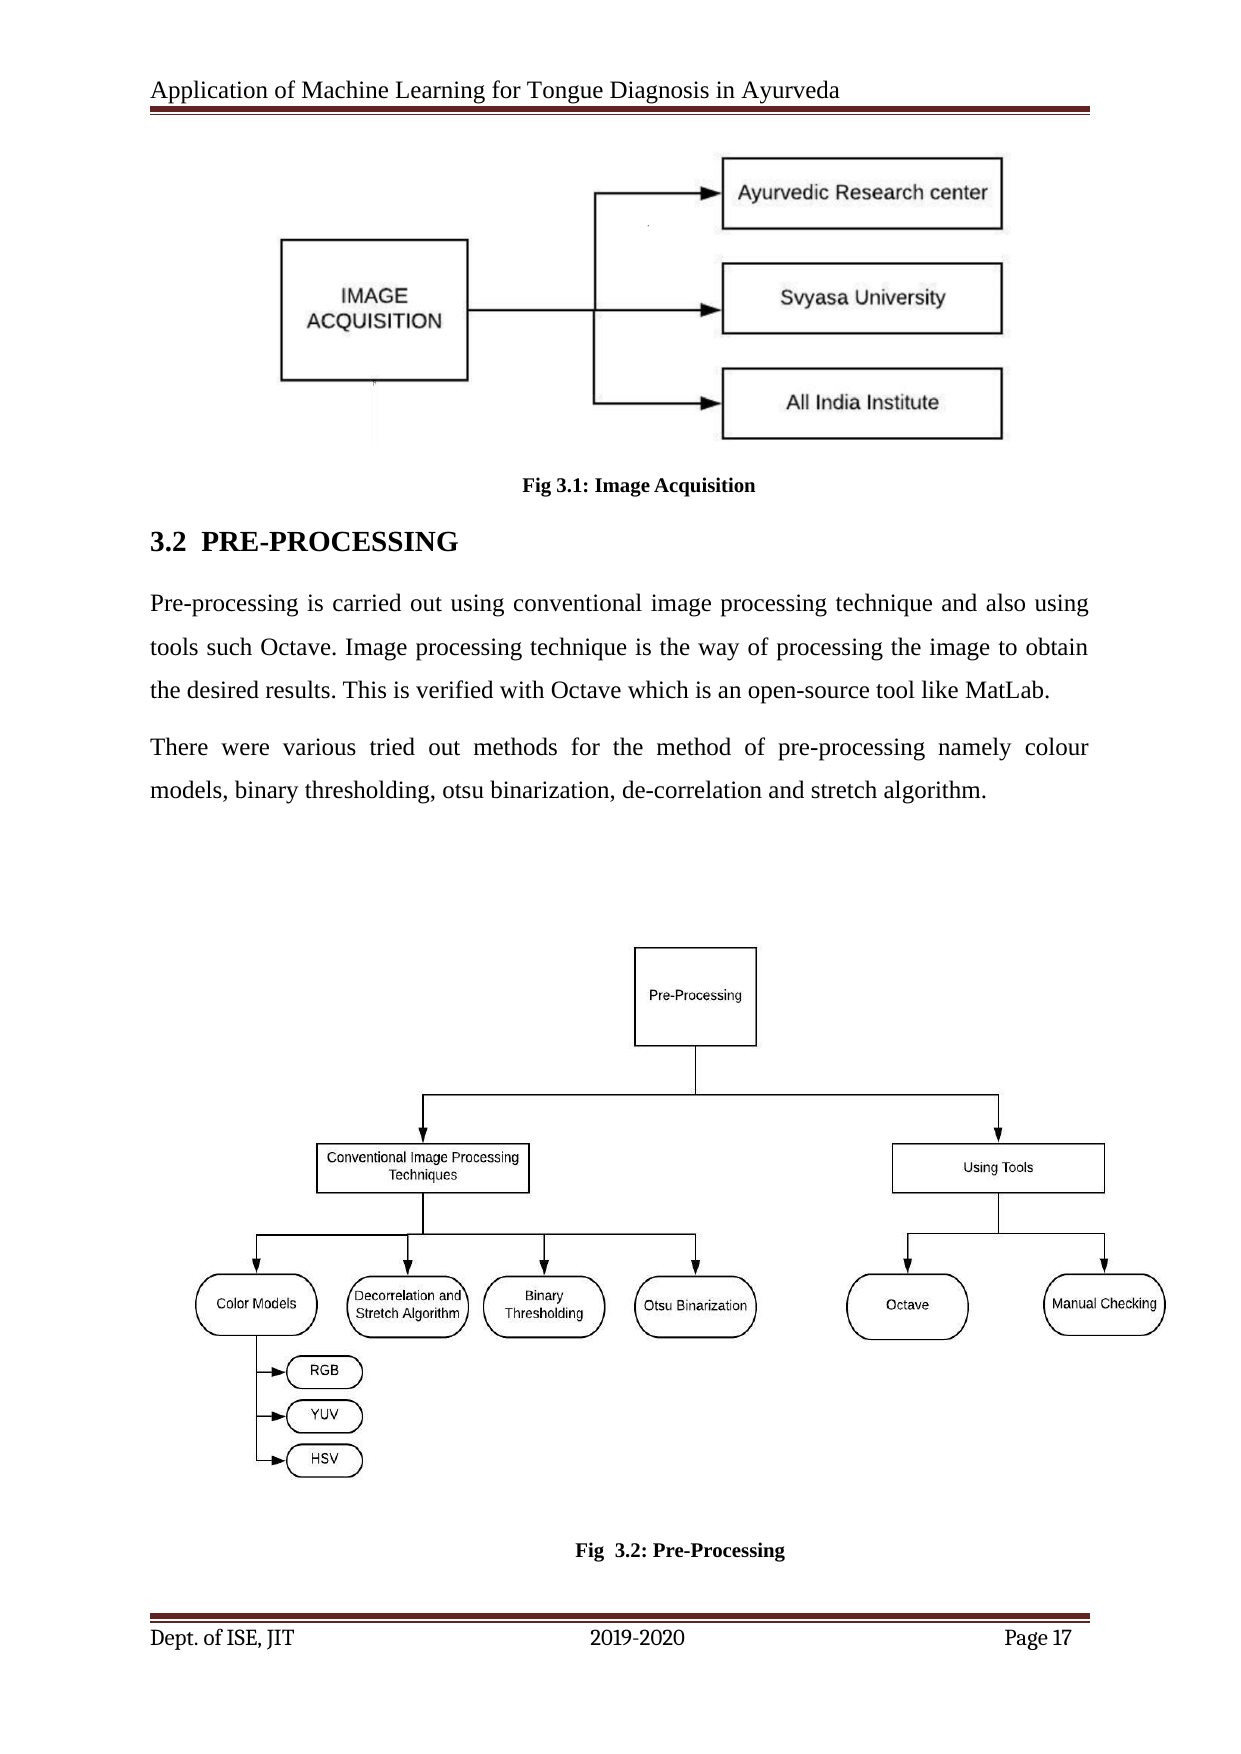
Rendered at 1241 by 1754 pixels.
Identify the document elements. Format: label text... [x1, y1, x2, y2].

picture [150, 833, 1195, 1509]
text Pre-processing is carried out using conventional image processing technique and also using tools such Octave. Image processing technique is the way of processing the image to obtain the desired results. This is verified with Octave which is an open-source tool like MatLab. [150, 588, 1090, 703]
text 3.2 PRE-PROCESSING [150, 524, 1090, 557]
text Fig 3.2: Pre-Processing [150, 1538, 1090, 1562]
text Fig 3.1: Image Acquisition [187, 473, 1090, 497]
text There were various tried out methods for the method of pre-processing namely colour models, binary thresholding, otsu binarization, de-correlation and stretch algorithm. [150, 732, 1090, 804]
picture [266, 150, 1012, 444]
